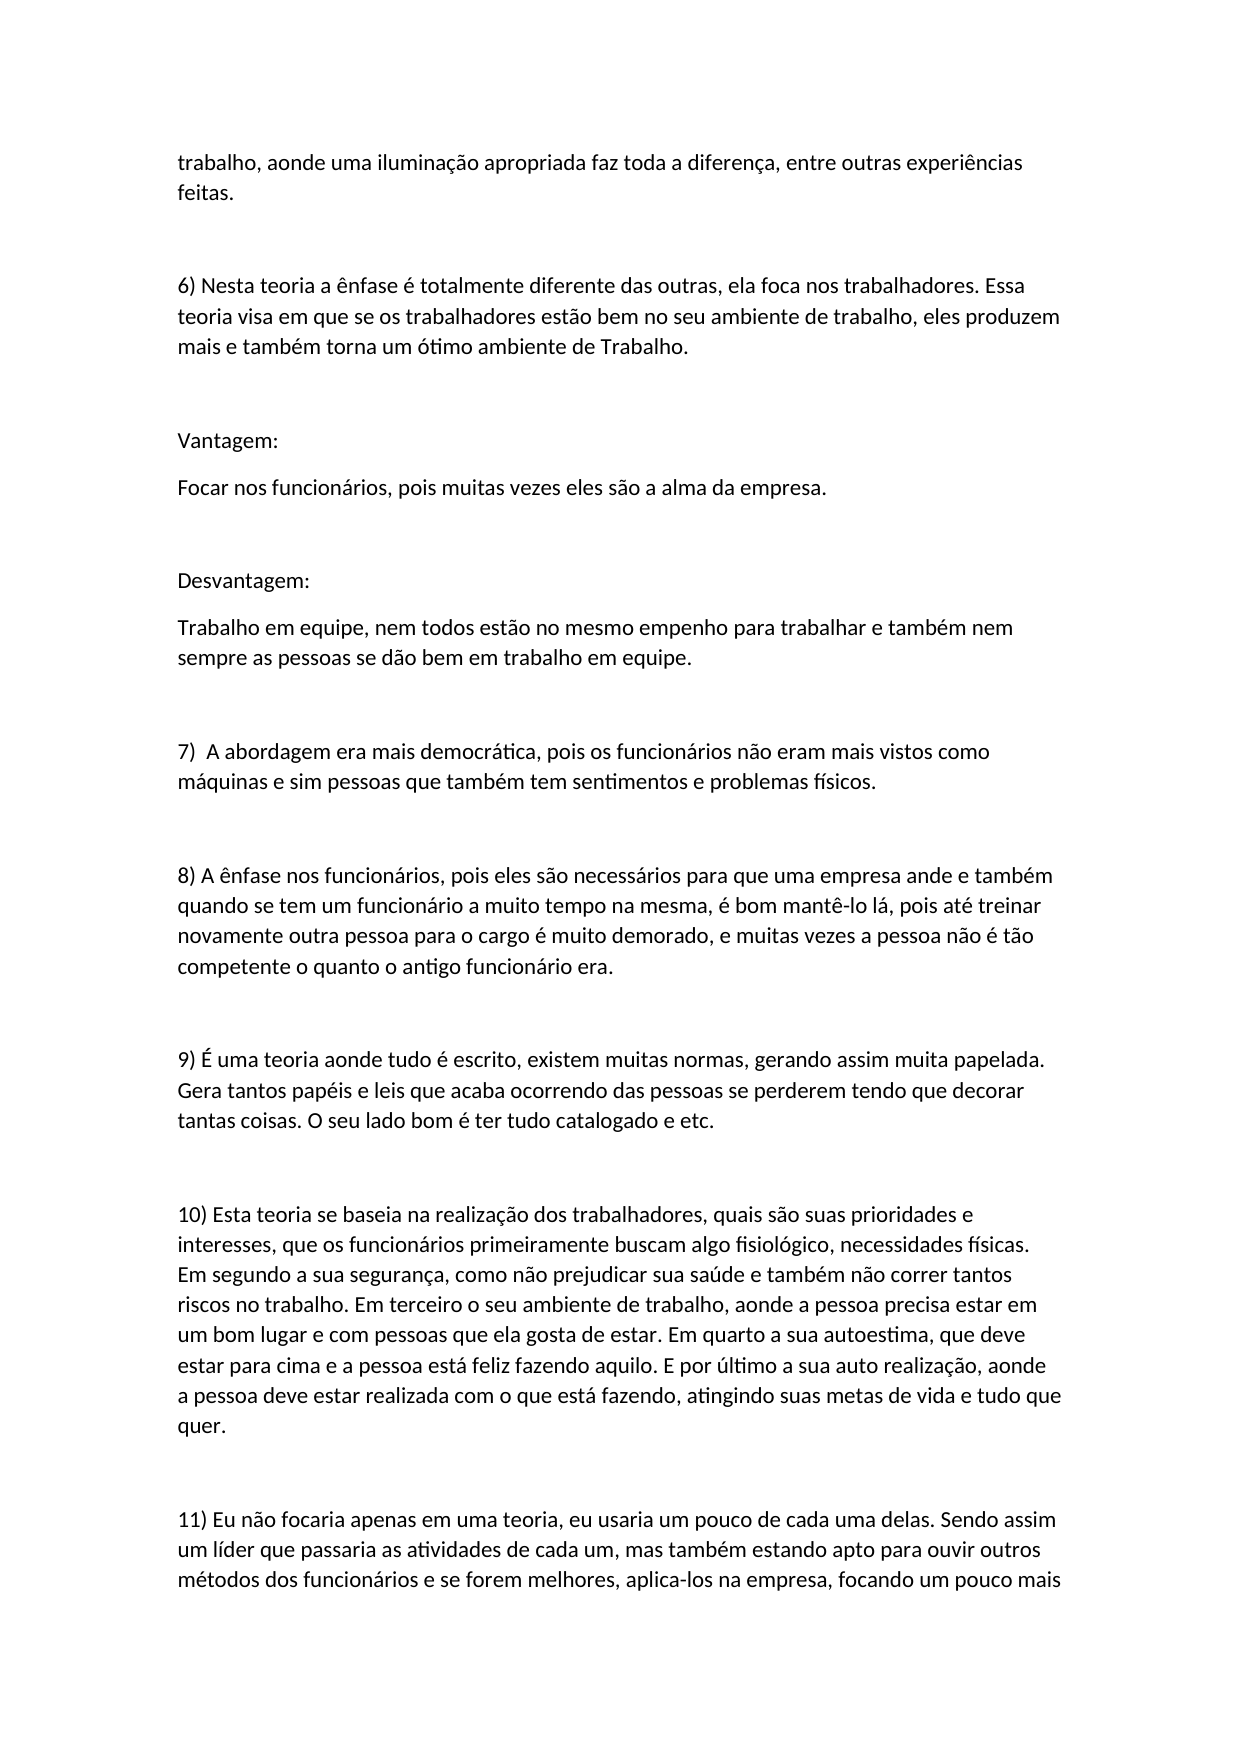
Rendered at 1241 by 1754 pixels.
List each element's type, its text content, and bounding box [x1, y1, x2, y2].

text 9) É uma teoria aonde tudo é escrito, existem muitas normas, gerando assim muita papelada. Gera tantos papéis e leis que acaba ocorrendo das pessoas se perderem tendo que decorar tantas coisas. O seu lado bom é ter tudo catalogado e etc. [177, 1046, 1063, 1134]
text Focar nos funcionários, pois muitas vezes eles são a alma da empresa. [177, 473, 1063, 501]
text 8) A ênfase nos funcionários, pois eles são necessários para que uma empresa ande e também quando se tem um funcionário a muito tempo na mesma, é bom mantê-lo lá, pois até treinar novamente outra pessoa para o cargo é muito demorado, e muitas vezes a pessoa não é tão competente o quanto o antigo funcionário era. [177, 861, 1063, 980]
text Trabalho em equipe, nem todos estão no mesmo empenho para trabalhar e também nem sempre as pessoas se dão bem em trabalho em equipe. [177, 613, 1063, 671]
text 7) A abordagem era mais democrática, pois os funcionários não eram mais vistos como máquinas e sim pessoas que também tem sentimentos e problemas físicos. [177, 737, 1063, 795]
text Vantagem: [177, 426, 1063, 454]
text 6) Nesta teoria a ênfase é totalmente diferente das outras, ela foca nos trabalhadores. Essa teoria visa em que se os trabalhadores estão bem no seu ambiente de trabalho, eles produzem mais e também torna um ótimo ambiente de Trabalho. [177, 272, 1063, 360]
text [177, 148, 1063, 206]
text Desvantagem: [177, 566, 1063, 594]
text 10) Esta teoria se baseia na realização dos trabalhadores, quais são suas prioridades e interesses, que os funcionários primeiramente buscam algo fisiológico, necessidades físicas. Em segundo a sua segurança, como não prejudicar sua saúde e também não correr tantos riscos no trabalho. Em terceiro o seu ambiente de trabalho, aonde a pessoa precisa estar em um bom lugar e com pessoas que ela gosta de estar. Em quarto a sua autoestima, que deve estar para cima e a pessoa está feliz fazendo aquilo. E por último a sua auto realização, aonde a pessoa deve estar realizada com o que está fazendo, atingindo suas metas de vida e tudo que quer. [177, 1200, 1063, 1439]
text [177, 1505, 1063, 1593]
